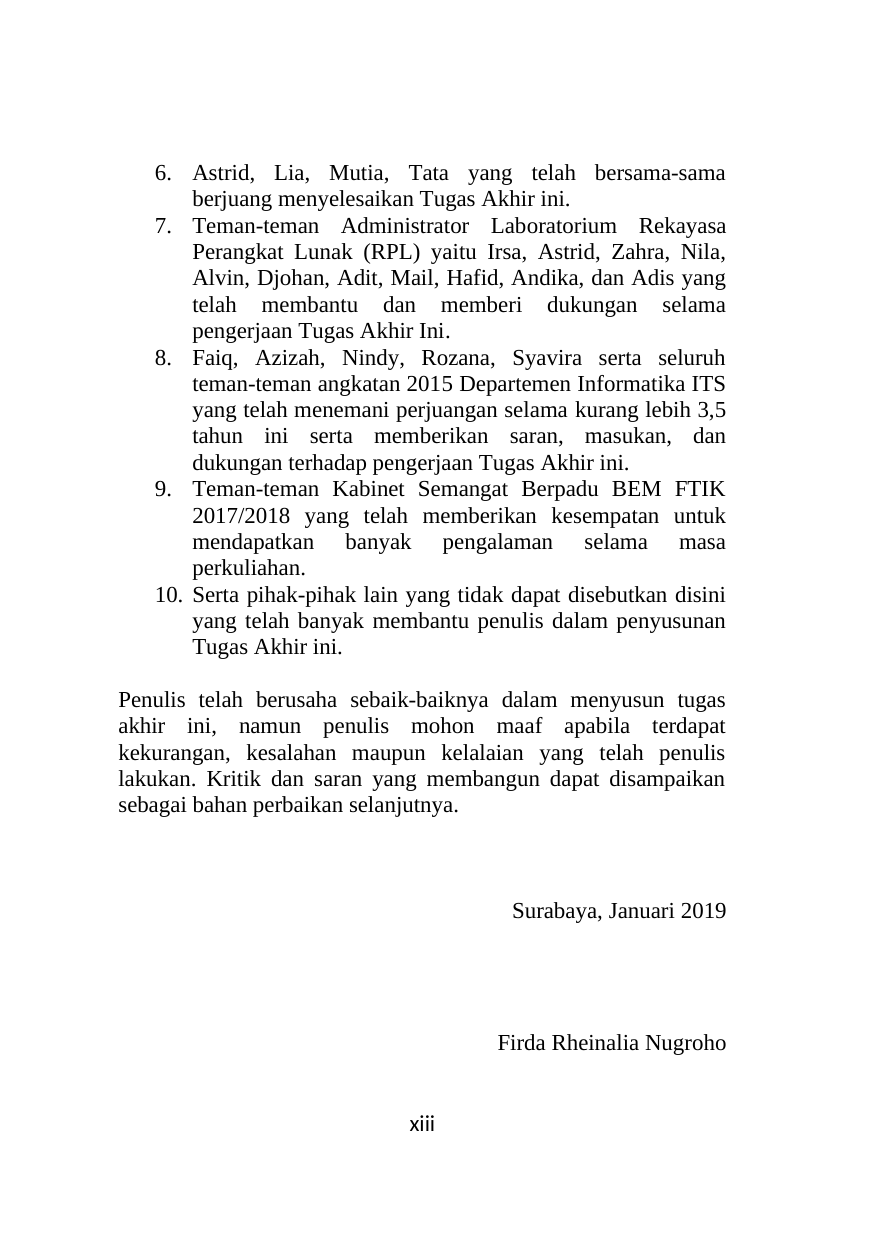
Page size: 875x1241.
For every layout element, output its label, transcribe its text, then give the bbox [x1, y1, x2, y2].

list Teman-teman Kabinet Semangat Berpadu BEM FTIK 2017/2018 yang telah memberikan kesempatan untuk mendapatkan banyak pengalaman selama masa perkuliahan. [154, 475, 726, 581]
list Astrid, Lia, Mutia, Tata yang telah bersama-sama berjuang menyelesaikan Tugas Akhir ini. [154, 159, 726, 212]
text Penulis telah berusaha sebaik-baiknya dalam menyusun tugas akhir ini, namun penulis mohon maaf apabila terdapat kekurangan, kesalahan maupun kelalaian yang telah penulis lakukan. Kritik dan saran yang membangun dapat disampaikan sebagai bahan perbaikan selanjutnya. [118, 686, 726, 818]
list Serta pihak-pihak lain yang tidak dapat disebutkan disini yang telah banyak membantu penulis dalam penyusunan Tugas Akhir ini. [154, 581, 726, 660]
text Surabaya, Januari 2019 [118, 897, 726, 923]
text Firda Rheinalia Nugroho [118, 1029, 726, 1055]
list Teman-teman Administrator Laboratorium Rekayasa Perangkat Lunak (RPL) yaitu Irsa, Astrid, Zahra, Nila, Alvin, Djohan, Adit, Mail, Hafid, Andika, dan Adis yang telah membantu dan memberi dukungan selama pengerjaan Tugas Akhir Ini. [154, 212, 726, 343]
list Faiq, Azizah, Nindy, Rozana, Syavira serta seluruh teman-teman angkatan 2015 Departemen Informatika ITS yang telah menemani perjuangan selama kurang lebih 3,5 tahun ini serta memberikan saran, masukan, dan dukungan terhadap pengerjaan Tugas Akhir ini. [154, 343, 726, 475]
